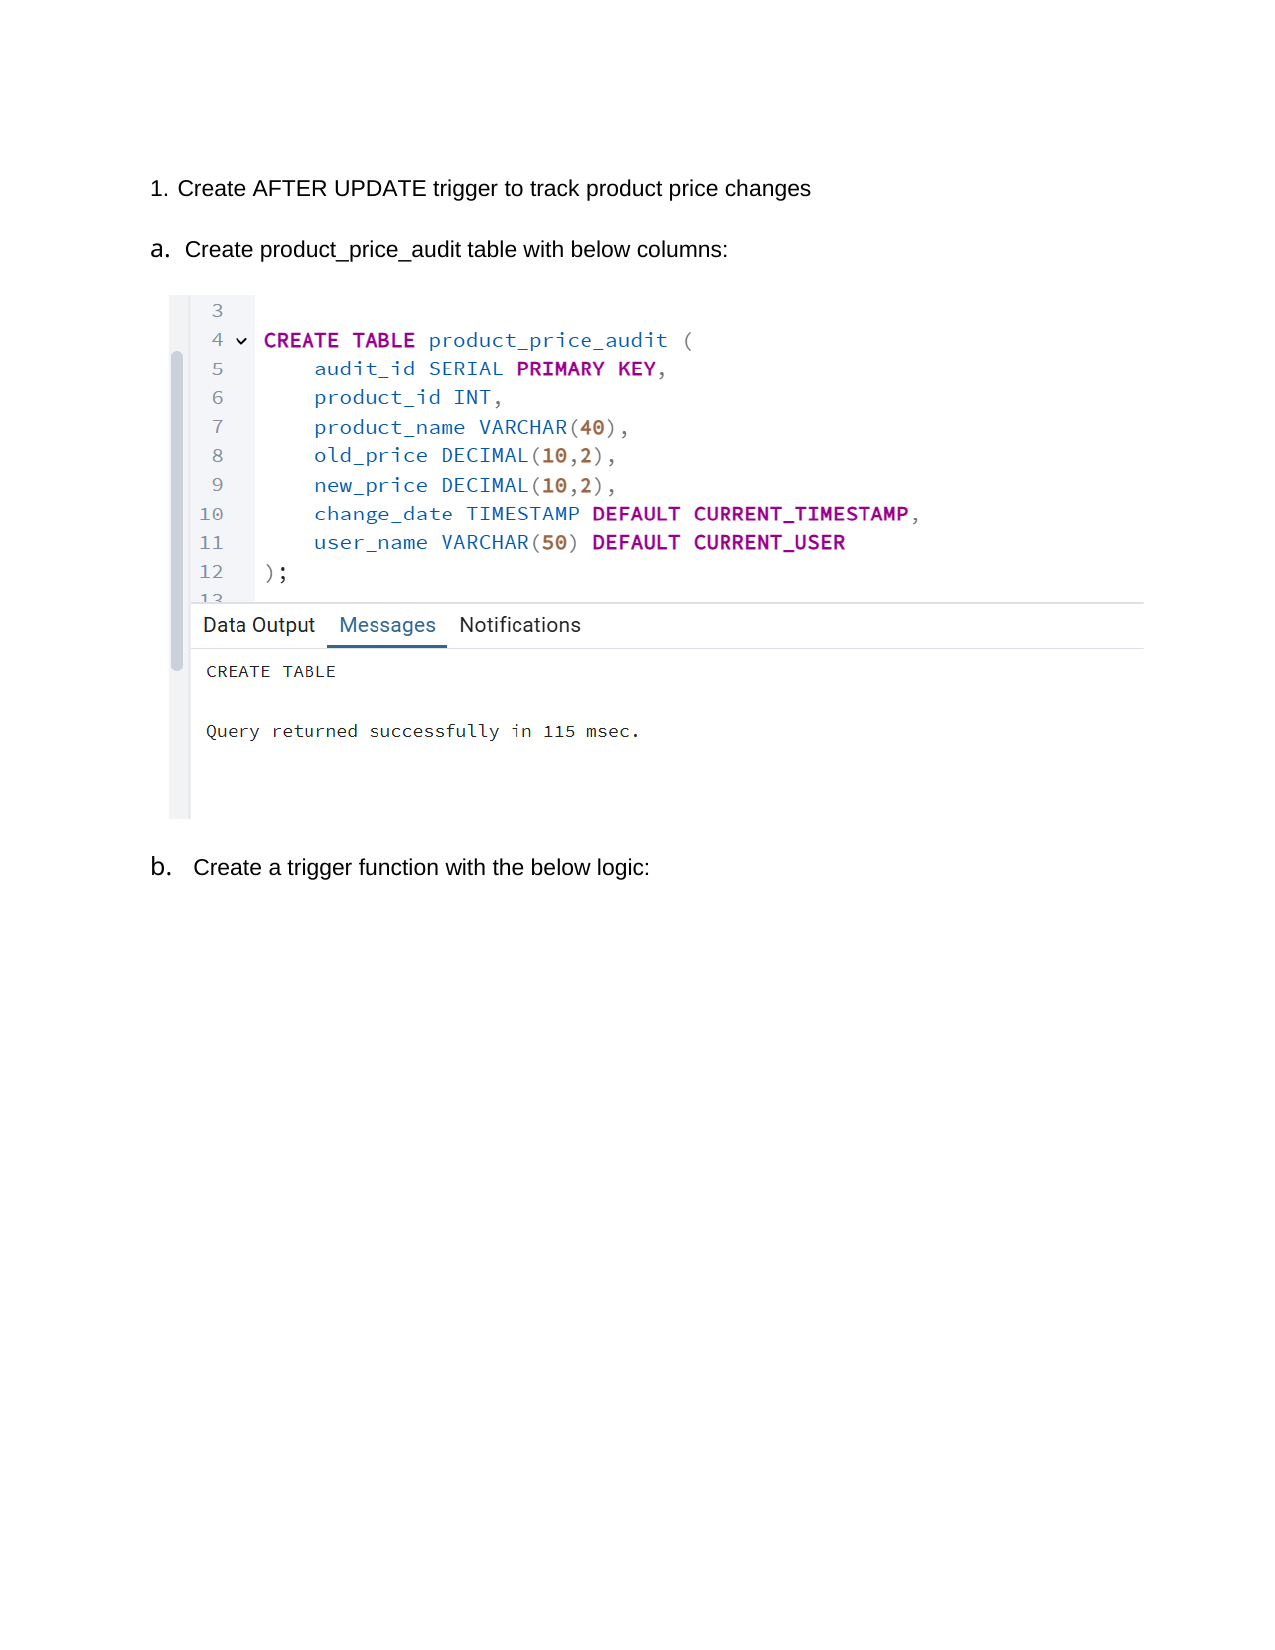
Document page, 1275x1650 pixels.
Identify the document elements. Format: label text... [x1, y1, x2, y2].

text 1. Create AFTER UPDATE trigger to track product price changes [150, 175, 1125, 201]
text a. Create product_price_audit table with below columns: [150, 231, 1125, 264]
text b. Create a trigger function with the below logic: [150, 849, 1125, 883]
